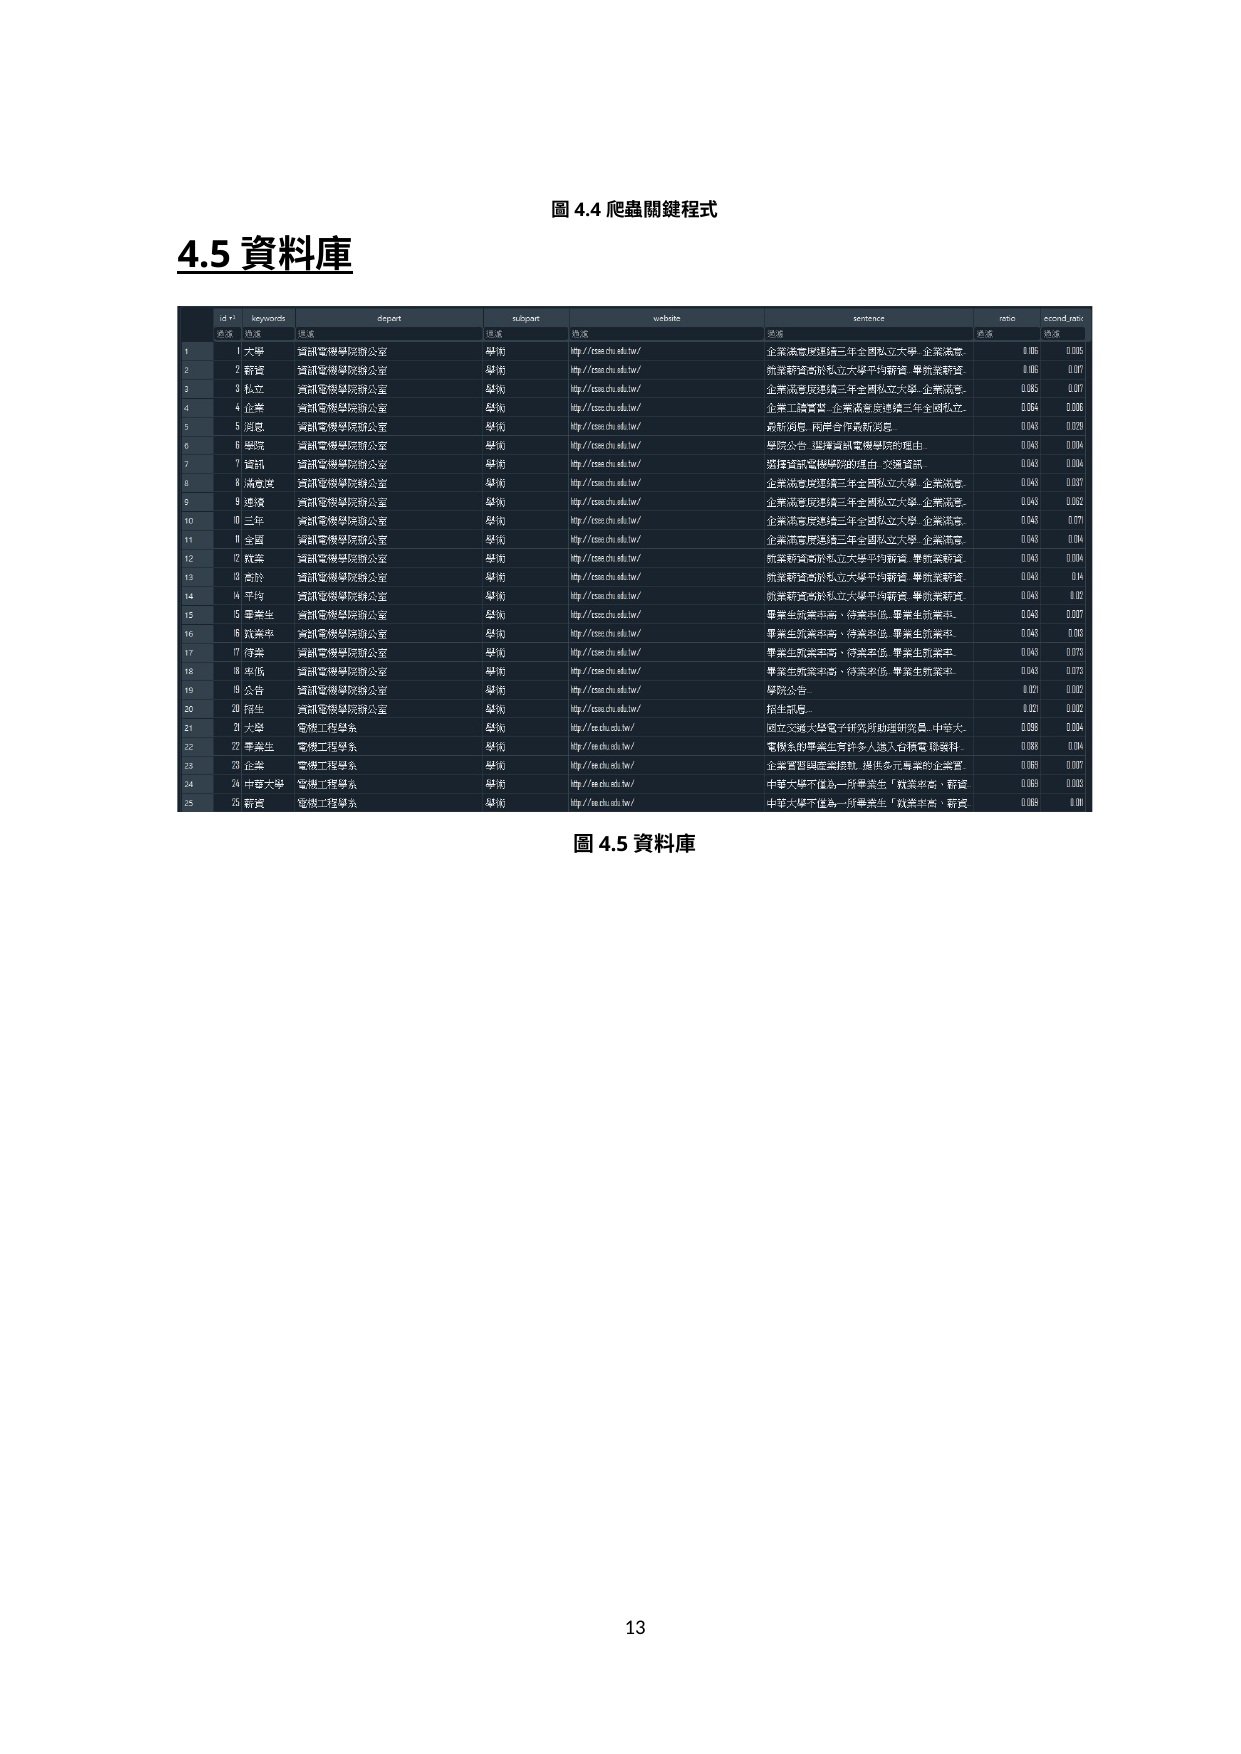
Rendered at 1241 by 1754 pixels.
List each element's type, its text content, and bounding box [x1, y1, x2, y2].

picture [177, 306, 1093, 812]
text 圖4.5 資料庫 [177, 827, 1092, 857]
text 4.5 資料庫 [177, 224, 1092, 279]
